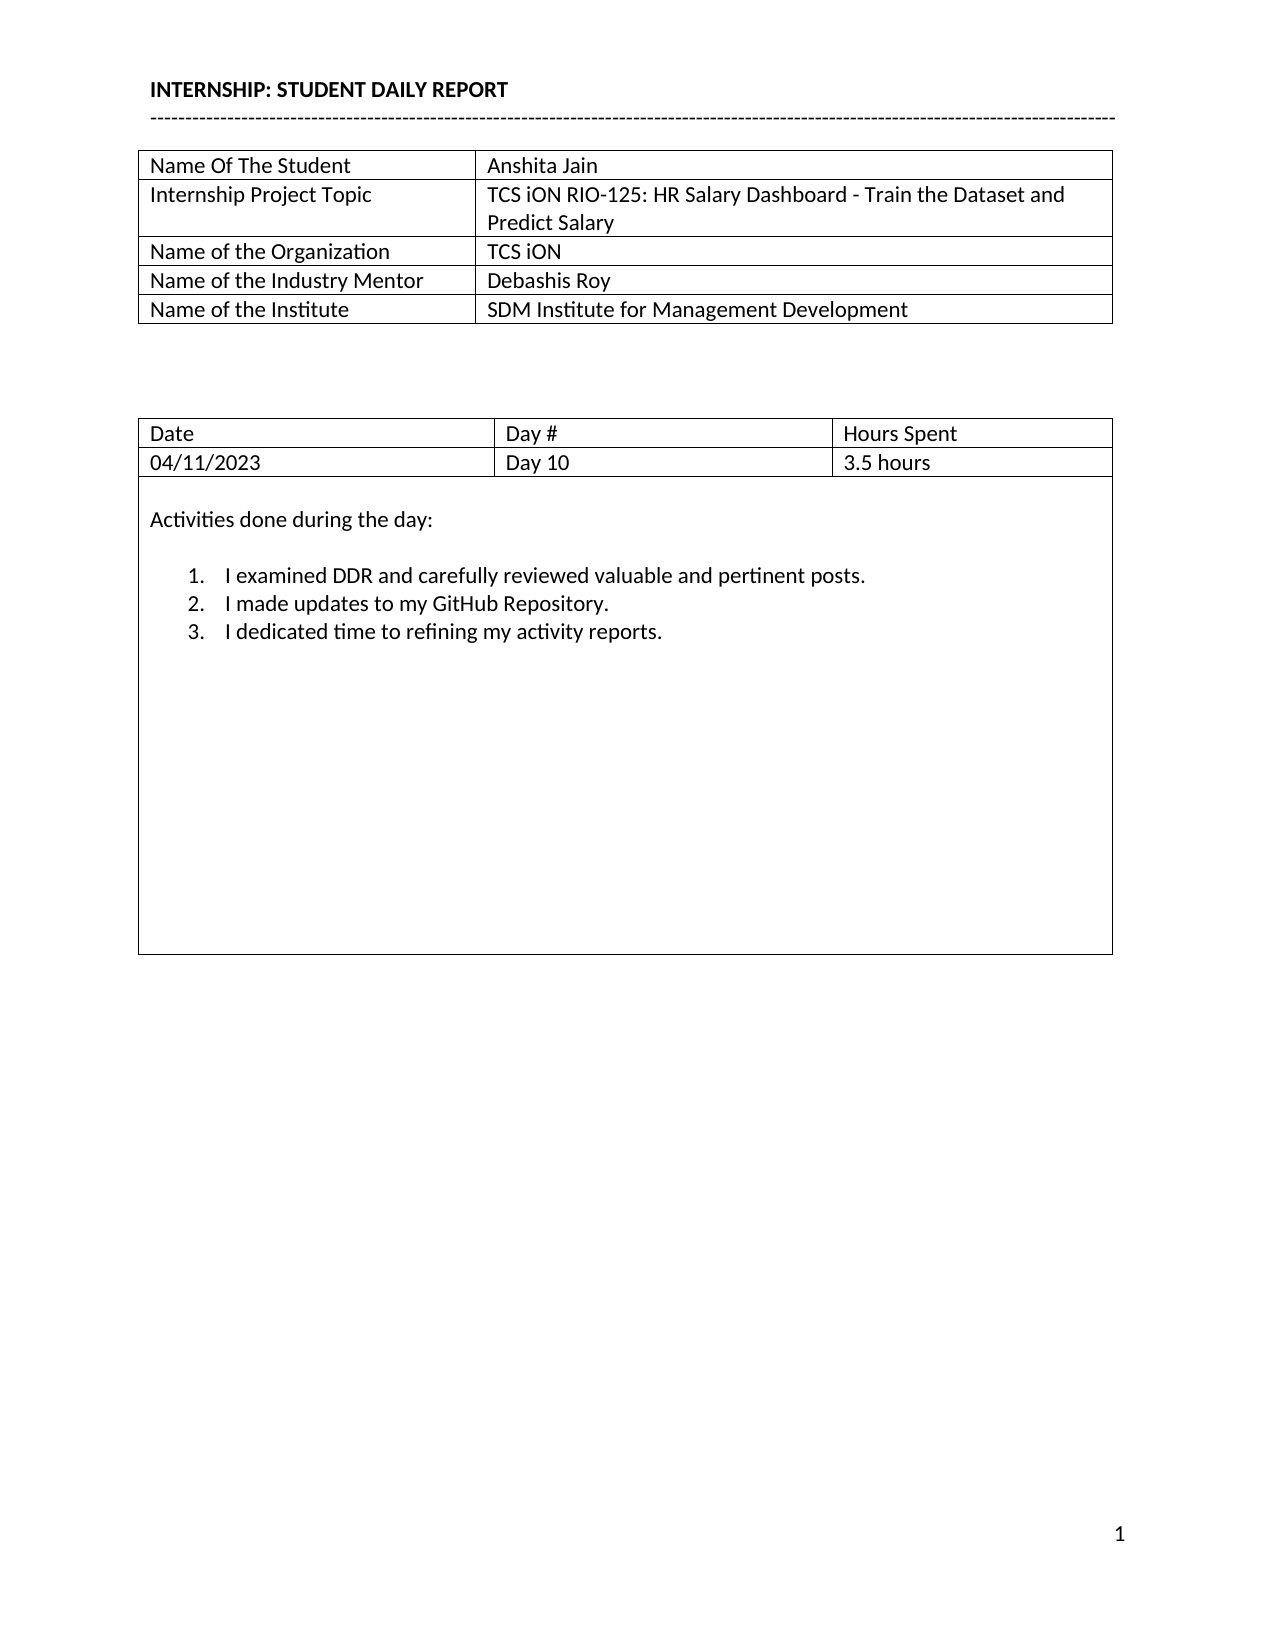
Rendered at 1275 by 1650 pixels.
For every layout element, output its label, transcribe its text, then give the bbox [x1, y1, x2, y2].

table_cell Name of the Industry Mentor [139, 266, 475, 294]
table_header Date [139, 419, 494, 447]
table_cell Internship Project Topic [139, 180, 475, 236]
table_header Day # [495, 419, 832, 447]
table_header Anshita Jain [476, 151, 1112, 179]
table_cell Day 10 [495, 448, 832, 476]
table_cell Name of the Institute [139, 295, 475, 323]
table_cell Activities done during the day: I examined DDR and carefully reviewed valuable and pertinent posts. I made updates to my GitHub Repository. I dedicated time to refining my activity reports. [139, 477, 1112, 954]
table_cell Debashis Roy [476, 266, 1112, 294]
table_header Hours Spent [833, 419, 1112, 447]
table_cell TCS iON RIO-125: HR Salary Dashboard - Train the Dataset and Predict Salary [476, 180, 1112, 236]
table_cell SDM Institute for Management Development [476, 295, 1112, 323]
table_cell 04/11/2023 [139, 448, 494, 476]
table_cell Name of the Organization [139, 237, 475, 265]
table_header Name Of The Student [139, 151, 475, 179]
table_cell 3.5 hours [833, 448, 1112, 476]
table_cell TCS iON [476, 237, 1112, 265]
